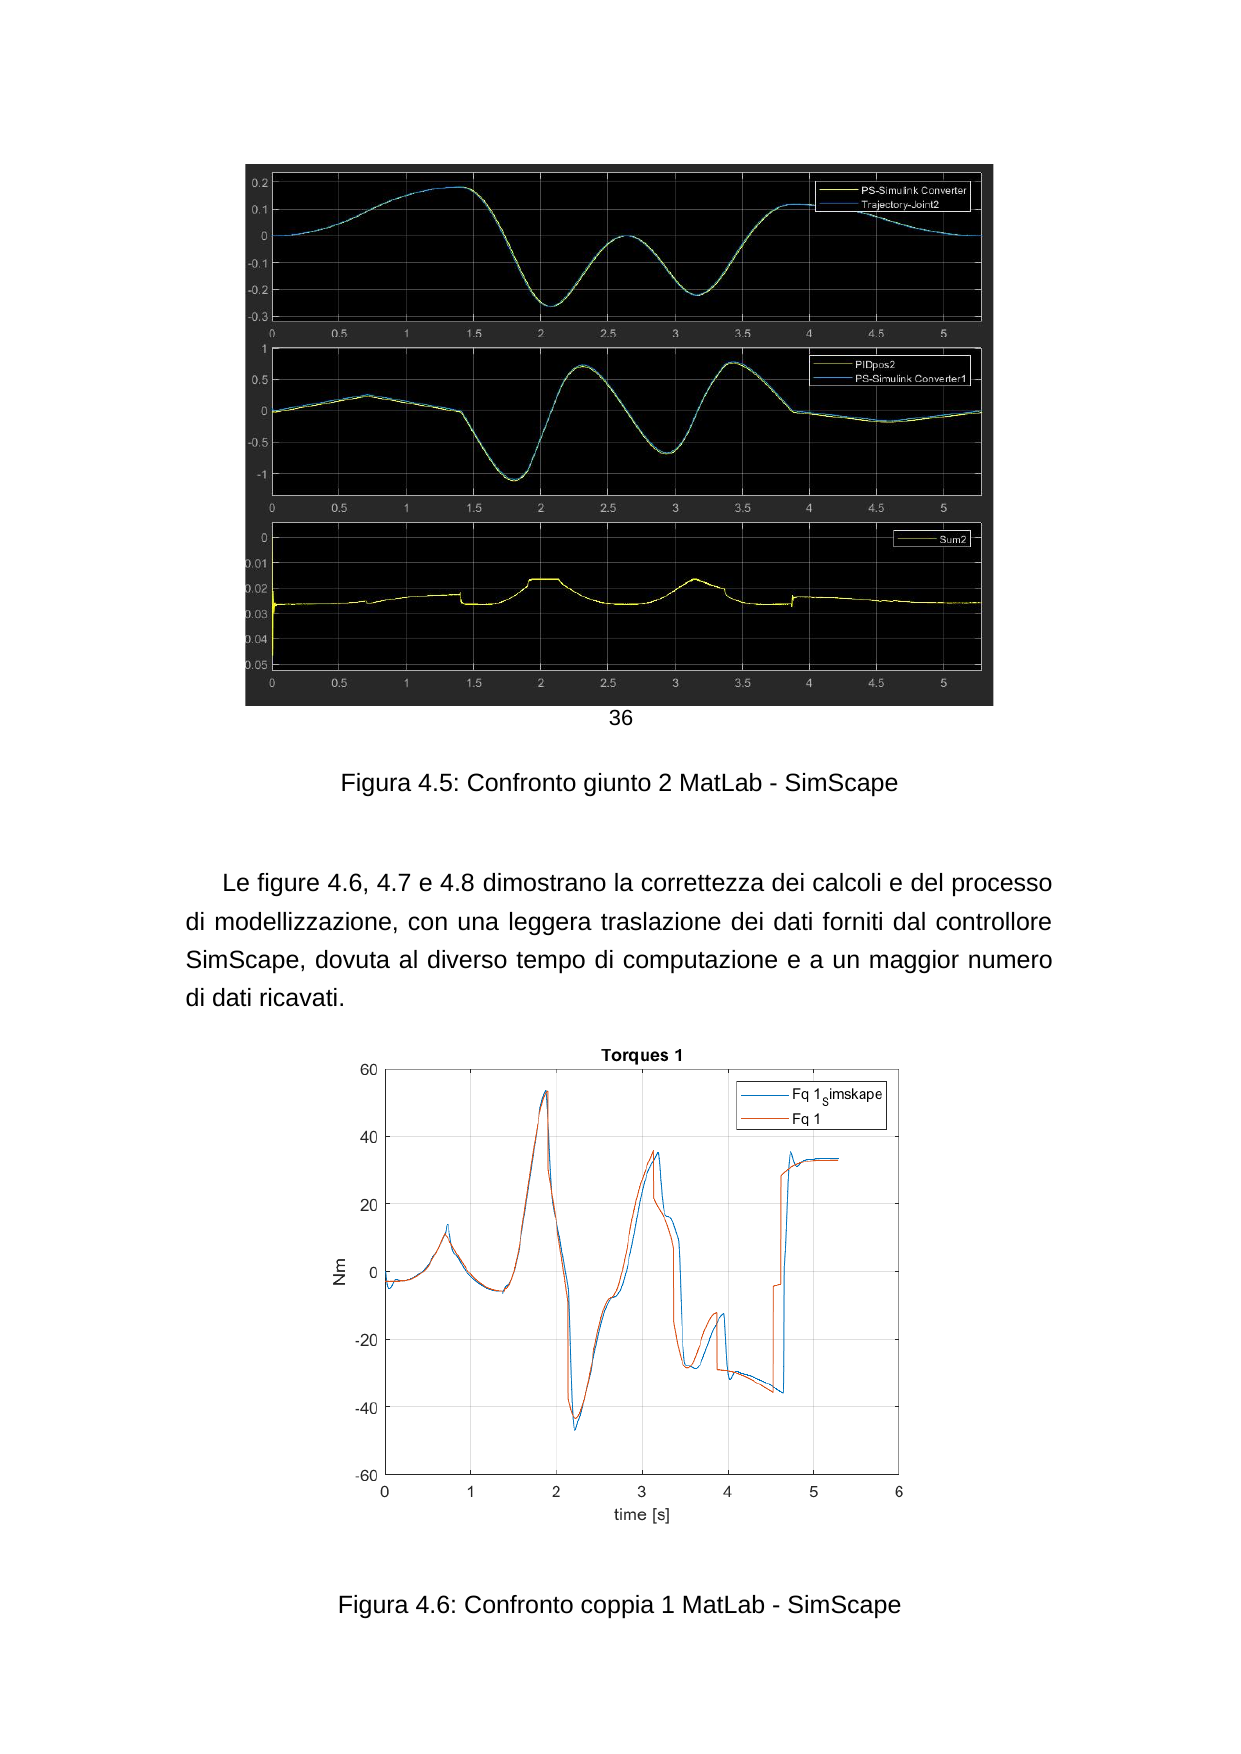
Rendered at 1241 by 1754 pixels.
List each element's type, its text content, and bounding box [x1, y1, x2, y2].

text Figura 4.5: Confronto giunto 2 MatLab - SimScape [150, 768, 1089, 796]
text Le figure 4.6, 4.7 e 4.8 dimostrano la correttezza dei calcoli e del processo di modellizzazione, con una leggera traslazione dei dati forniti dal controllore SimScape, dovuta al diverso tempo di computazione e a un maggior numero di dati ricavati. [185, 868, 1054, 1012]
text Figura 4.6: Confronto coppia 1 MatLab - SimScape [150, 1590, 1089, 1619]
picture [245, 164, 994, 706]
picture [304, 1032, 935, 1532]
